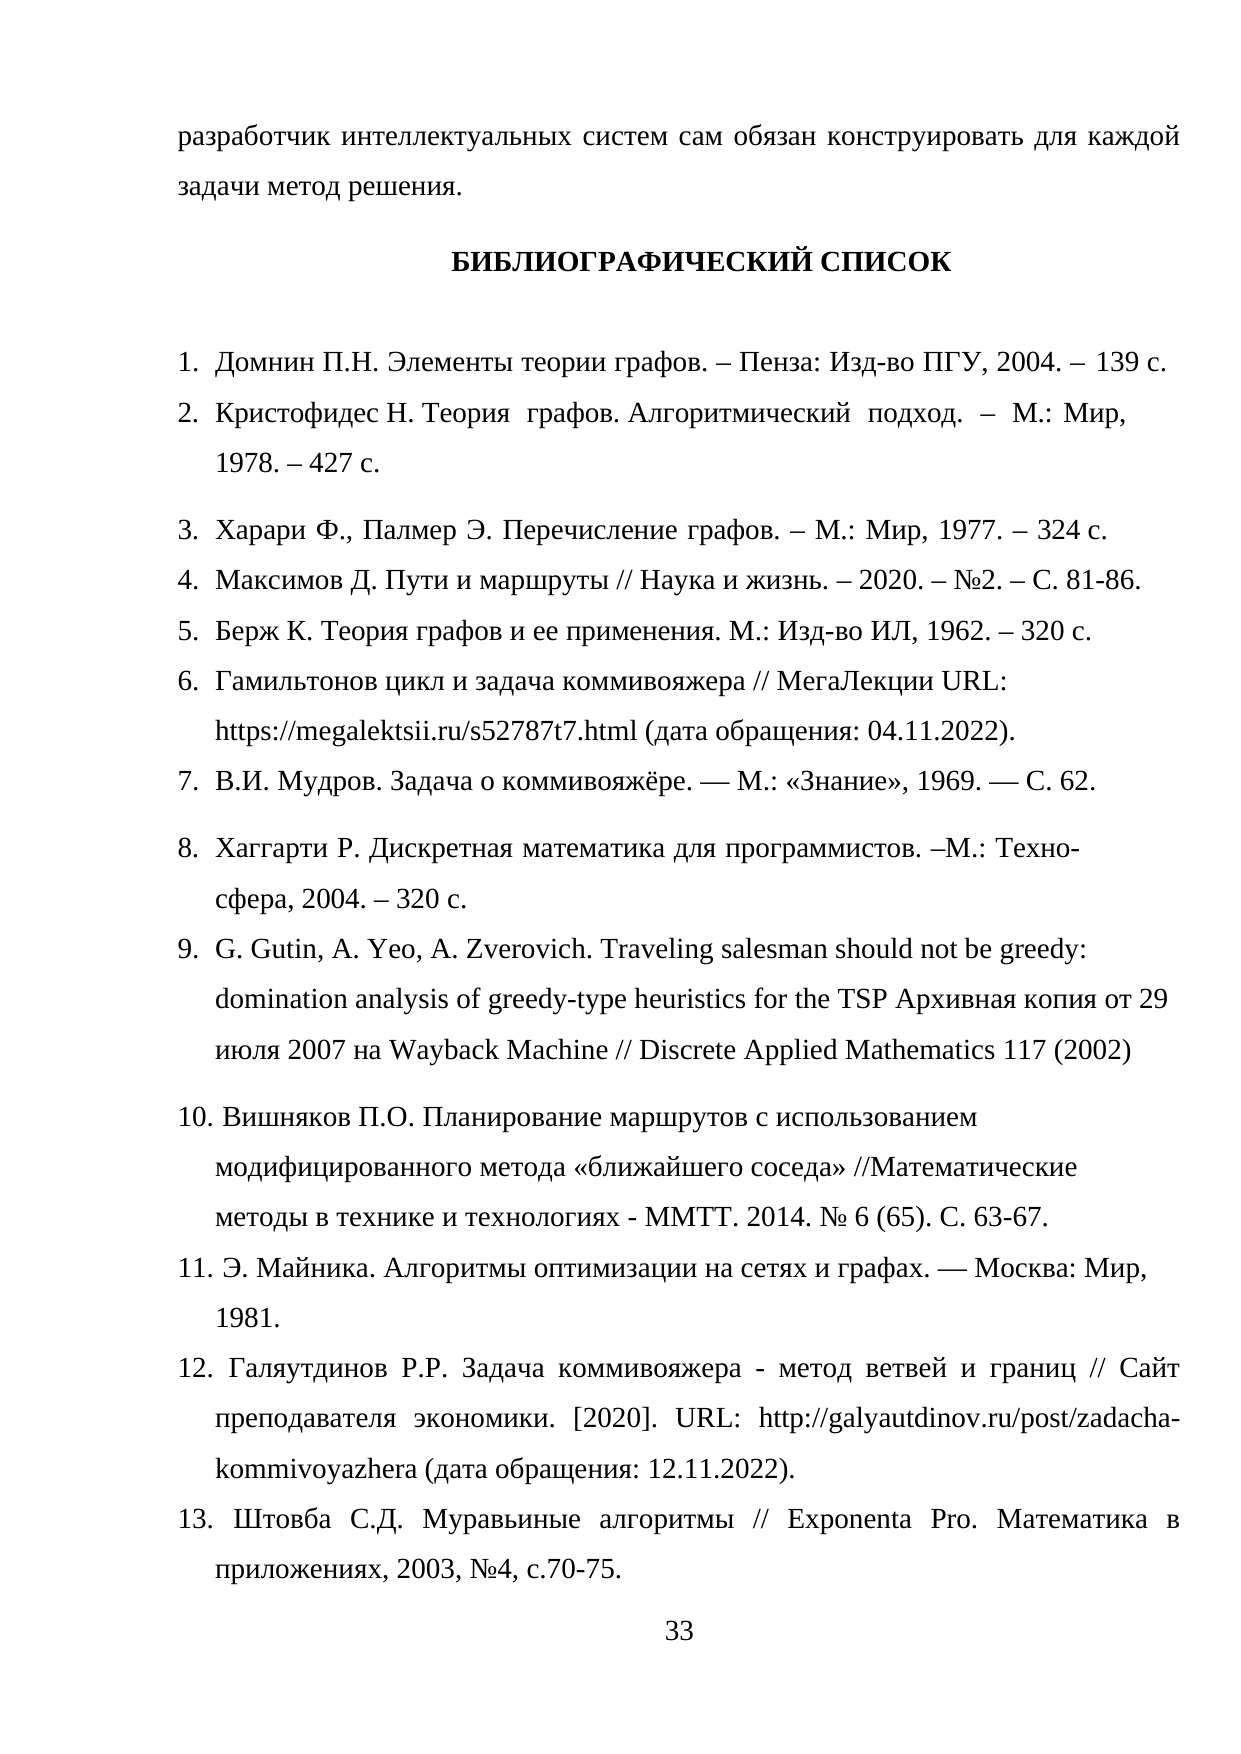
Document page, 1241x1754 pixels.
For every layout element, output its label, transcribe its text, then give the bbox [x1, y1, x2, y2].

list Вишняков П.О. Планирование маршрутов с использованием модифицированного метода «ближайшего соседа» //Математические методы в технике и технологиях - ММТТ. 2014. № 6 (65). С. 63-67. [177, 1099, 1169, 1233]
list В.И. Мудров. Задача о коммивояжёре. — М.: «Знание», 1969. — С. 62. [177, 763, 1181, 797]
list Максимов Д. Пути и маршруты // Наука и жизнь. – 2020. – №2. – С. 81-86. [177, 562, 1181, 596]
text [177, 118, 1181, 202]
list Э. Майника. Алгоритмы оптимизации на сетях и графах. — Москва: Мир, 1981. [177, 1250, 1181, 1333]
list Гамильтонов цикл и задача коммивояжера // МегаЛекции URL: https://megalektsii.ru/s52787t7.html (дата обращения: 04.11.2022). [177, 663, 1181, 747]
list Кристофидес Н. Теория графов. Алгоритмический подход. – М.: Мир, 1978. – 427 с. [177, 395, 1181, 478]
list Харари Ф., Палмер Э. Перечисление графов. – М.: Мир, 1977. – 324 с. [177, 512, 1181, 546]
list Галяутдинов Р.Р. Задача коммивояжера - метод ветвей и границ // Сайт преподавателя экономики. [2020]. URL: http://galyautdinov.ru/post/zadacha-kommivoyazhera (дата обращения: 12.11.2022). [177, 1350, 1181, 1484]
list Берж К. Теория графов и ее применения. М.: Изд-во ИЛ, 1962. – 320 с. [177, 613, 1181, 646]
subtitle БИБЛИОГРАФИЧЕСКИЙ СПИСОК [222, 244, 1181, 328]
list Домнин П.Н. Элементы теории графов. – Пенза: Изд-во ПГУ, 2004. – 139 с. [177, 344, 1181, 378]
list Штовба С.Д. Муравьиные алгоритмы // Exponenta Pro. Математика в приложениях, 2003, №4, с.70-75. [177, 1501, 1181, 1585]
list Хаггарти Р. Дискретная математика для программистов. –М.: Техно- сфера, 2004. – 320 с. [177, 831, 1169, 914]
list G. Gutin, A. Yeo, A. Zverovich. Traveling salesman should not be greedy: domination analysis of greedy-type heuristics for the TSP Архивная копия от 29 июля 2007 на Wayback Machine // Discrete Applied Mathematics 117 (2002) [177, 931, 1181, 1065]
